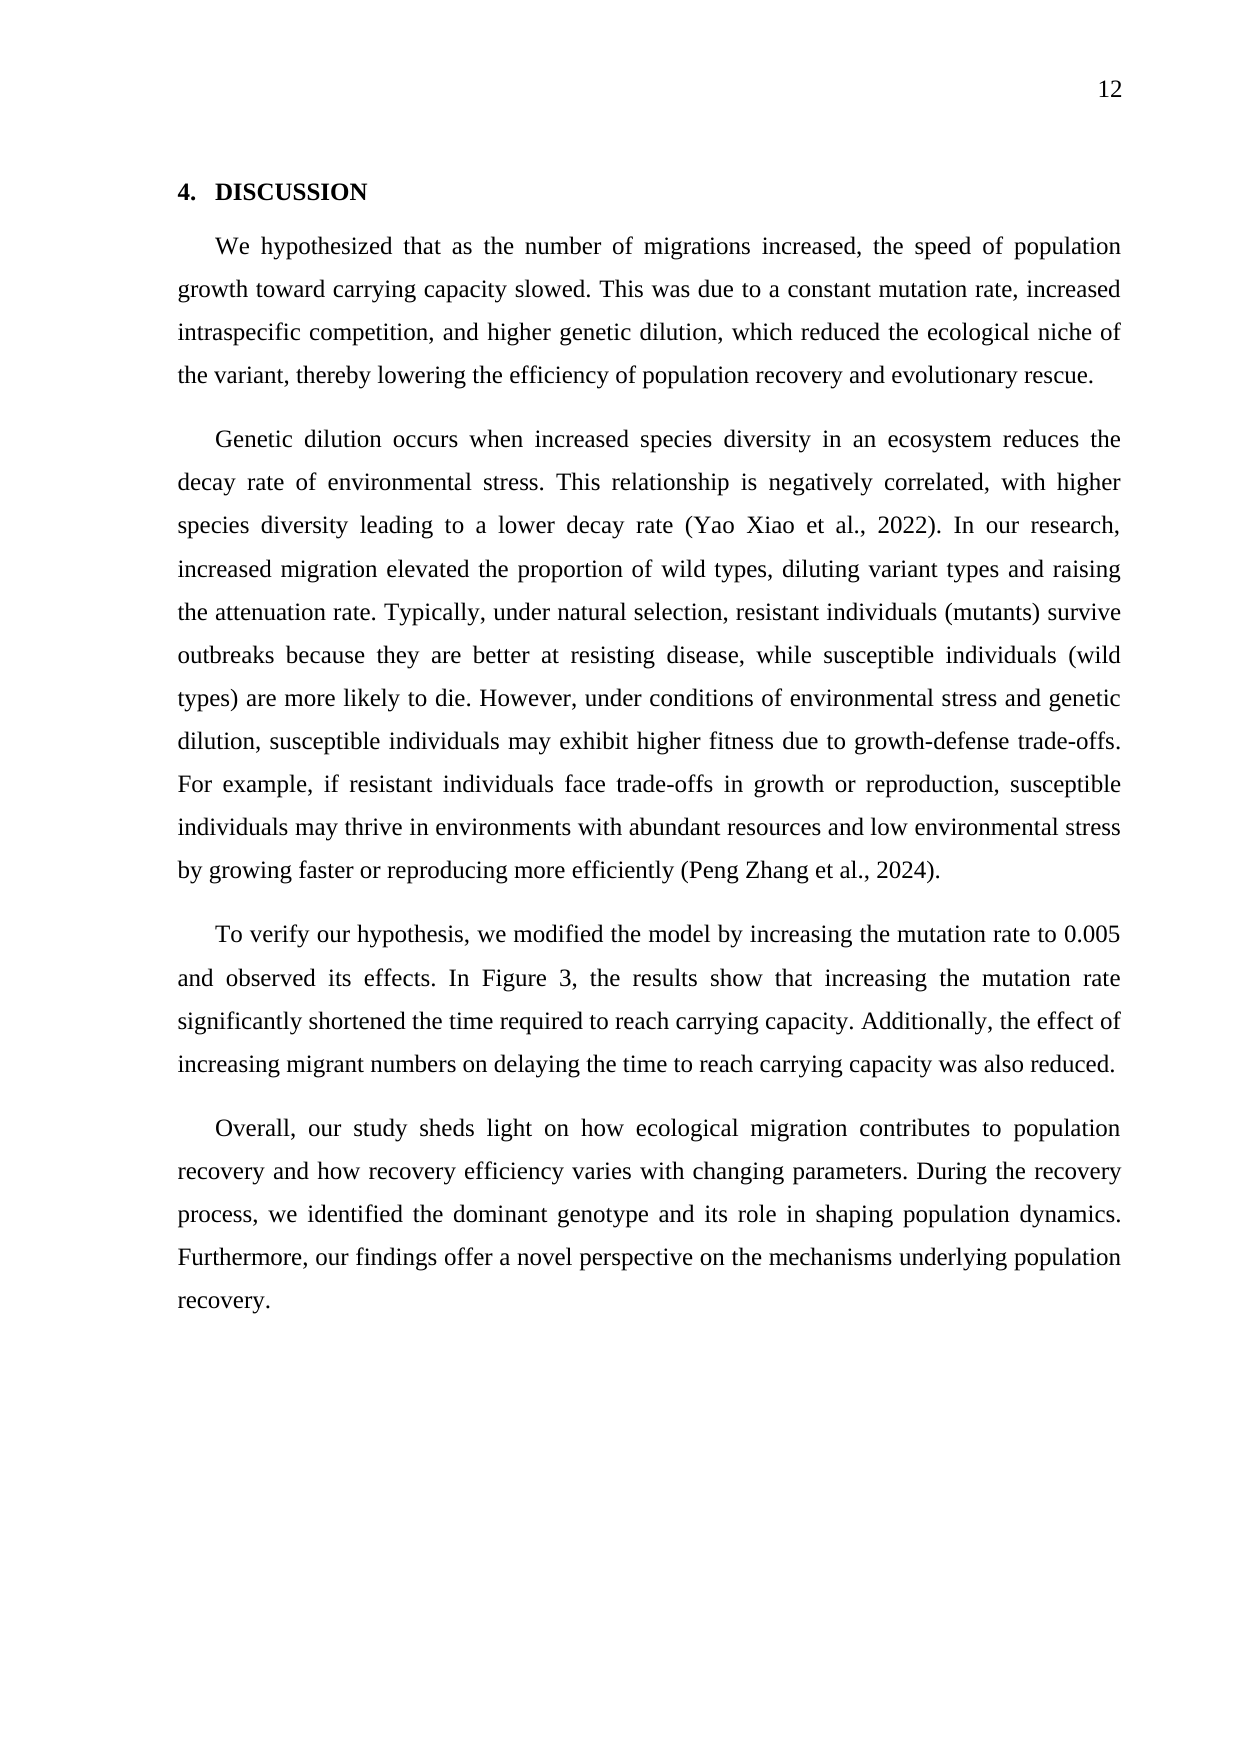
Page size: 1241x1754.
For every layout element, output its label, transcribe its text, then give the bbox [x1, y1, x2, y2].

text Genetic dilution occurs when increased species diversity in an ecosystem reduces the decay rate of environmental stress. This relationship is negatively correlated, with higher species diversity leading to a lower decay rate (Yao Xiao et al., 2022). In our research, increased migration elevated the proportion of wild types, diluting variant types and raising the attenuation rate. Typically, under natural selection, resistant individuals (mutants) survive outbreaks because they are better at resisting disease, while susceptible individuals (wild types) are more likely to die. However, under conditions of environmental stress and genetic dilution, susceptible individuals may exhibit higher fitness due to growth-defense trade-offs. For example, if resistant individuals face trade-offs in growth or reproduction, susceptible individuals may thrive in environments with abundant resources and low environmental stress by growing faster or reproducing more efficiently (Peng Zhang et al., 2024). [177, 424, 1122, 884]
text To verify our hypothesis, we modified the model by increasing the mutation rate to 0.005 and observed its effects. In Figure 3, the results show that increasing the mutation rate significantly shortened the time required to reach carrying capacity. Additionally, the effect of increasing migrant numbers on delaying the time to reach carrying capacity was also reduced. [177, 919, 1122, 1078]
subtitle DISCUSSION [177, 177, 1122, 206]
text We hypothesized that as the number of migrations increased, the speed of population growth toward carrying capacity slowed. This was due to a constant mutation rate, increased intraspecific competition, and higher genetic dilution, which reduced the ecological niche of the variant, thereby lowering the efficiency of population recovery and evolutionary rescue. [177, 231, 1122, 389]
text Overall, our study sheds light on how ecological migration contributes to population recovery and how recovery efficiency varies with changing parameters. During the recovery process, we identified the dominant genotype and its role in shaping population dynamics. Furthermore, our findings offer a novel perspective on the mechanisms underlying population recovery. [177, 1113, 1122, 1314]
